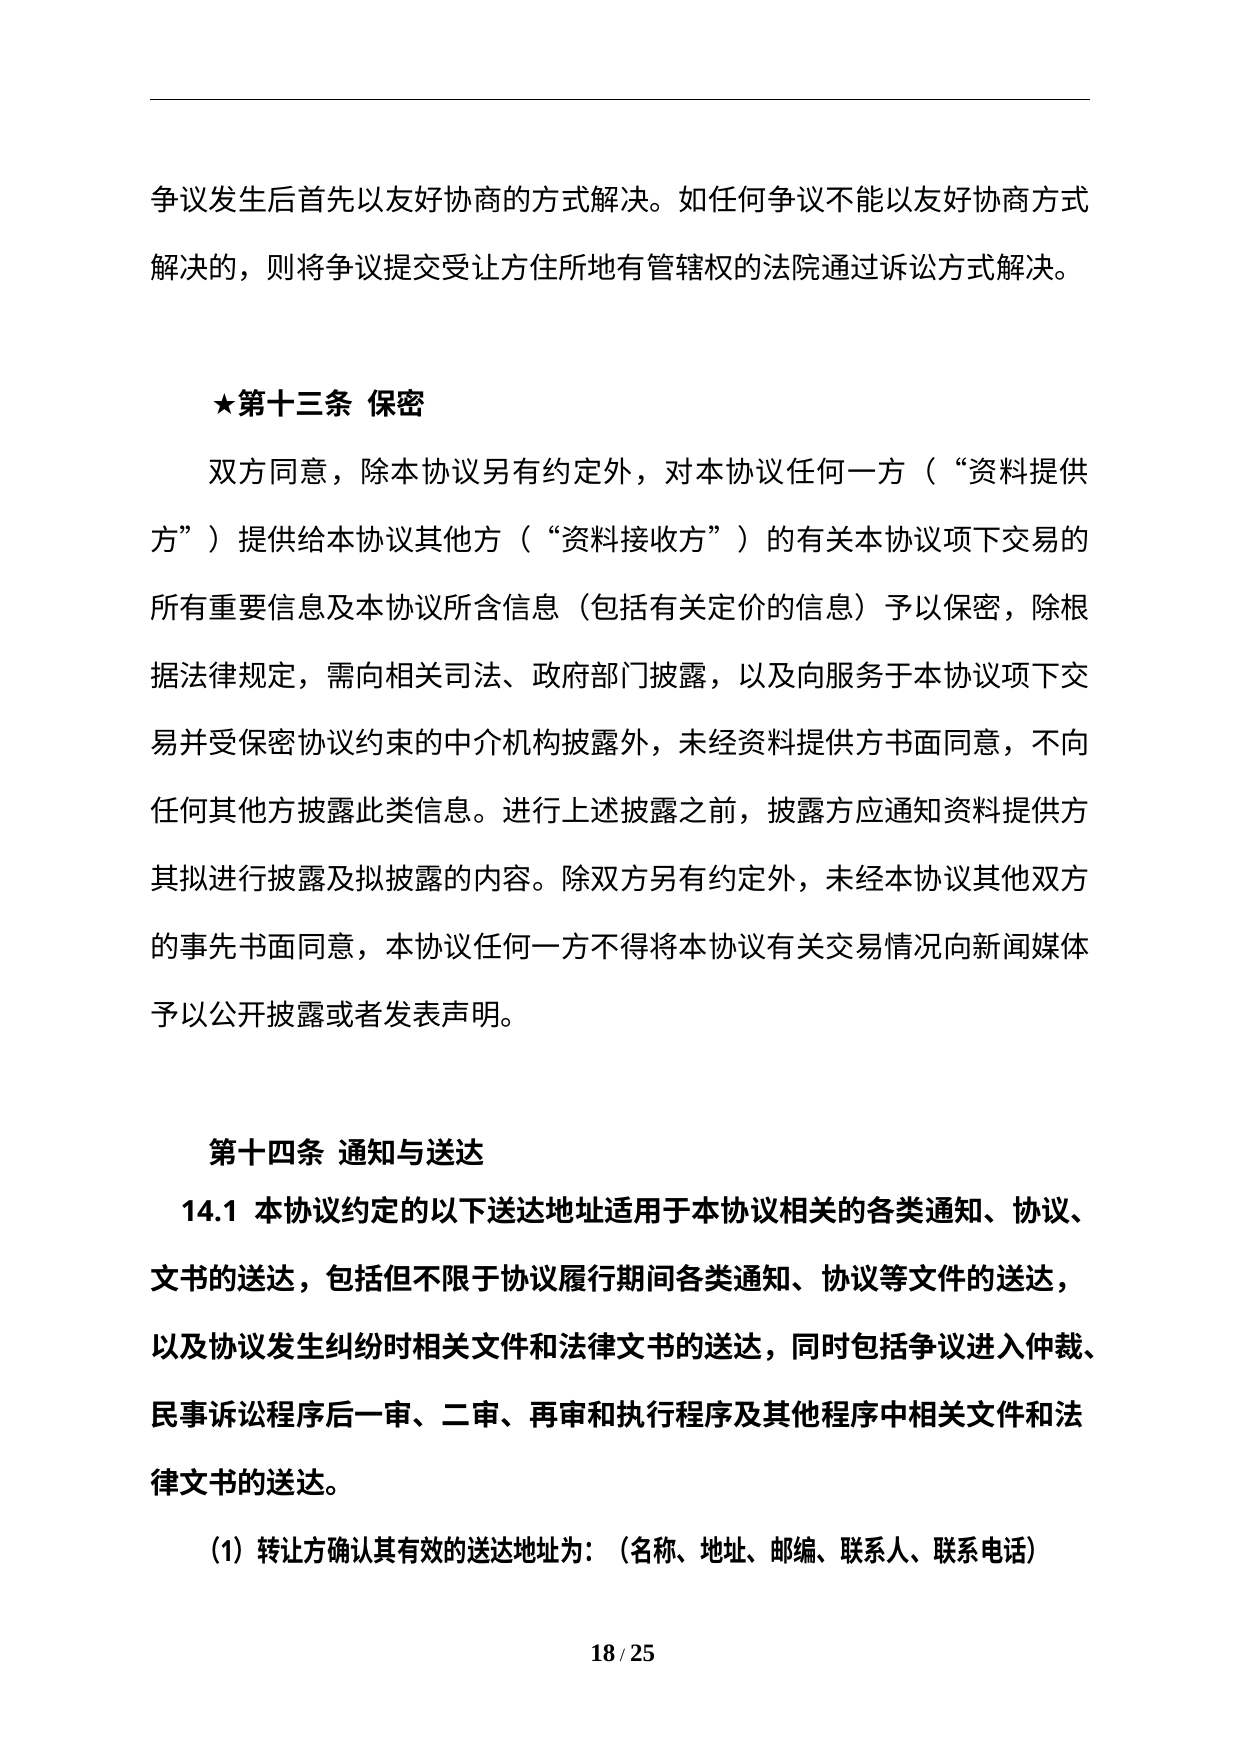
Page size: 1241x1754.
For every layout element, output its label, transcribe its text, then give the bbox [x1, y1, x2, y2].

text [150, 164, 1090, 300]
text 双方同意，除本协议另有约定外，对本协议任何一方（“资料提供方”）提供给本协议其他方（“资料接收方”）的有关本协议项下交易的所有重要信息及本协议所含信息（包括有关定价的信息）予以保密，除根据法律规定，需向相关司法、政府部门披露，以及向服务于本协议项下交易并受保密协议约束的中介机构披露外，未经资料提供方书面同意，不向任何其他方披露此类信息。进行上述披露之前，披露方应通知资料提供方其拟进行披露及拟披露的内容。除双方另有约定外，未经本协议其他双方的事先书面同意，本协议任何一方不得将本协议有关交易情况向新闻媒体予以公开披露或者发表声明。 [150, 436, 1090, 1047]
text 14.1 本协议约定的以下送达地址适用于本协议相关的各类通知、协议、文书的送达，包括但不限于协议履行期间各类通知、协议等文件的送达，以及协议发生纠纷时相关文件和法律文书的送达，同时包括争议进入仲裁、民事诉讼程序后一审、二审、再审和执行程序及其他程序中相关文件和法律文书的送达。 [150, 1175, 1090, 1515]
text （1）转让方确认其有效的送达地址为：（名称、地址、邮编、联系人、联系电话） [150, 1515, 1090, 1583]
text 第十四条 通知与送达 [150, 1115, 1090, 1175]
text ★第十三条 保密 [150, 368, 1090, 436]
